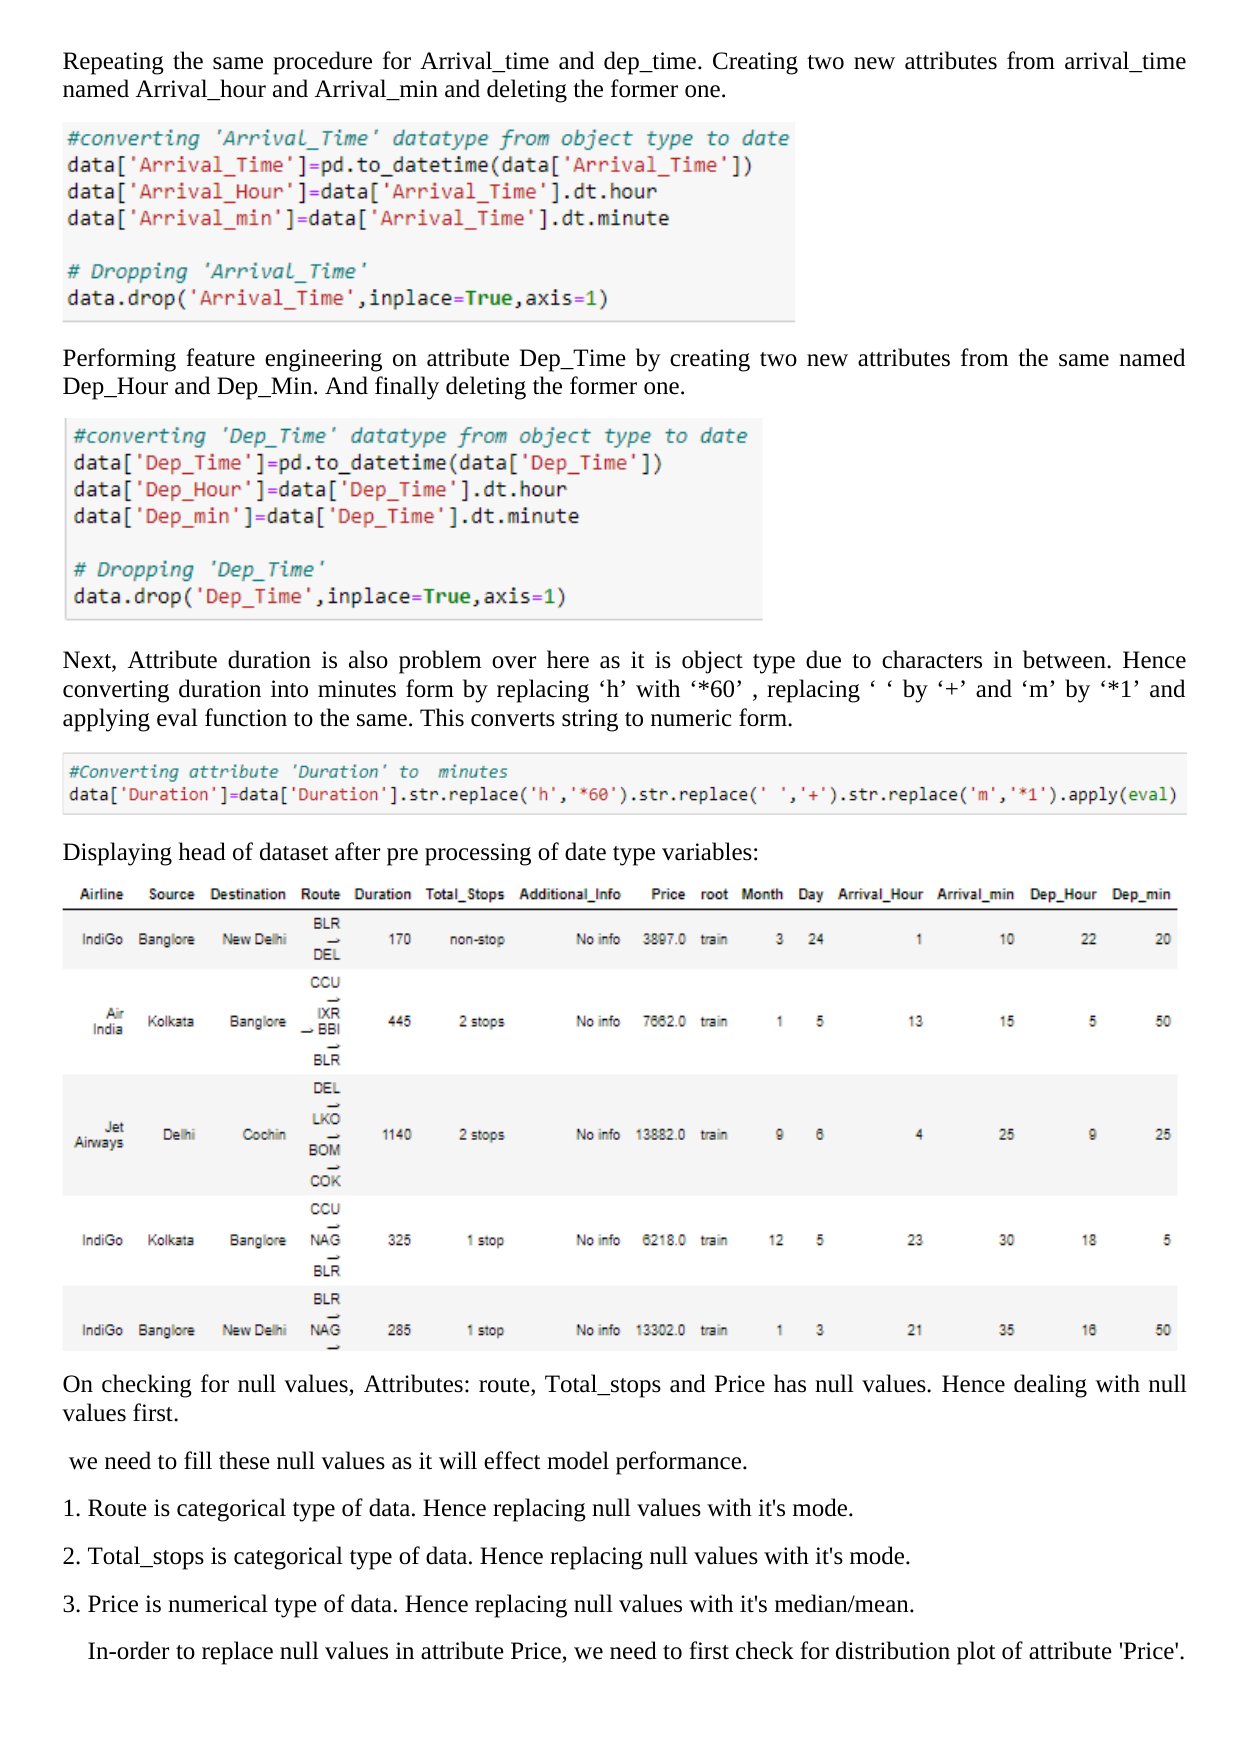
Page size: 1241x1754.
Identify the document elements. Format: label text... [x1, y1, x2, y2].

list In-order to replace null values in attribute Price, we need to first check for distribution plot of attribute 'Price'. [62, 1636, 1187, 1665]
picture [62, 122, 796, 324]
list Performing feature engineering on attribute Dep_Time by creating two new attributes from the same named Dep_Hour and Dep_Min. And finally deleting the former one. [62, 343, 1187, 400]
list Next, Attribute duration is also problem over here as it is object type due to characters in between. Hence converting duration into minutes form by replacing ‘h’ with ‘*60’ , replacing ‘ ‘ by ‘+’ and ‘m’ by ‘*1’ and applying eval function to the same. This converts string to numeric form. [62, 646, 1187, 732]
list 3. Price is numerical type of data. Hence replacing null values with it's median/mean. [62, 1589, 1187, 1617]
list we need to fill these null values as it will effect model performance. [62, 1446, 1187, 1474]
list 2. Total_stops is categorical type of data. Hence replacing null values with it's mode. [62, 1541, 1187, 1570]
list Displaying head of dataset after pre processing of date type variables: [62, 837, 1187, 866]
picture [62, 750, 1187, 819]
list On checking for null values, Attributes: route, Total_stops and Price has null values. Hence dealing with null values first. [62, 1369, 1187, 1427]
list 1. Route is categorical type of data. Hence replacing null values with it's mode. [62, 1493, 1187, 1522]
list Repeating the same procedure for Arrival_time and dep_time. Creating two new attributes from arrival_time named Arrival_hour and Arrival_min and deleting the former one. [62, 46, 1187, 103]
picture [62, 884, 1187, 1351]
picture [62, 418, 763, 627]
